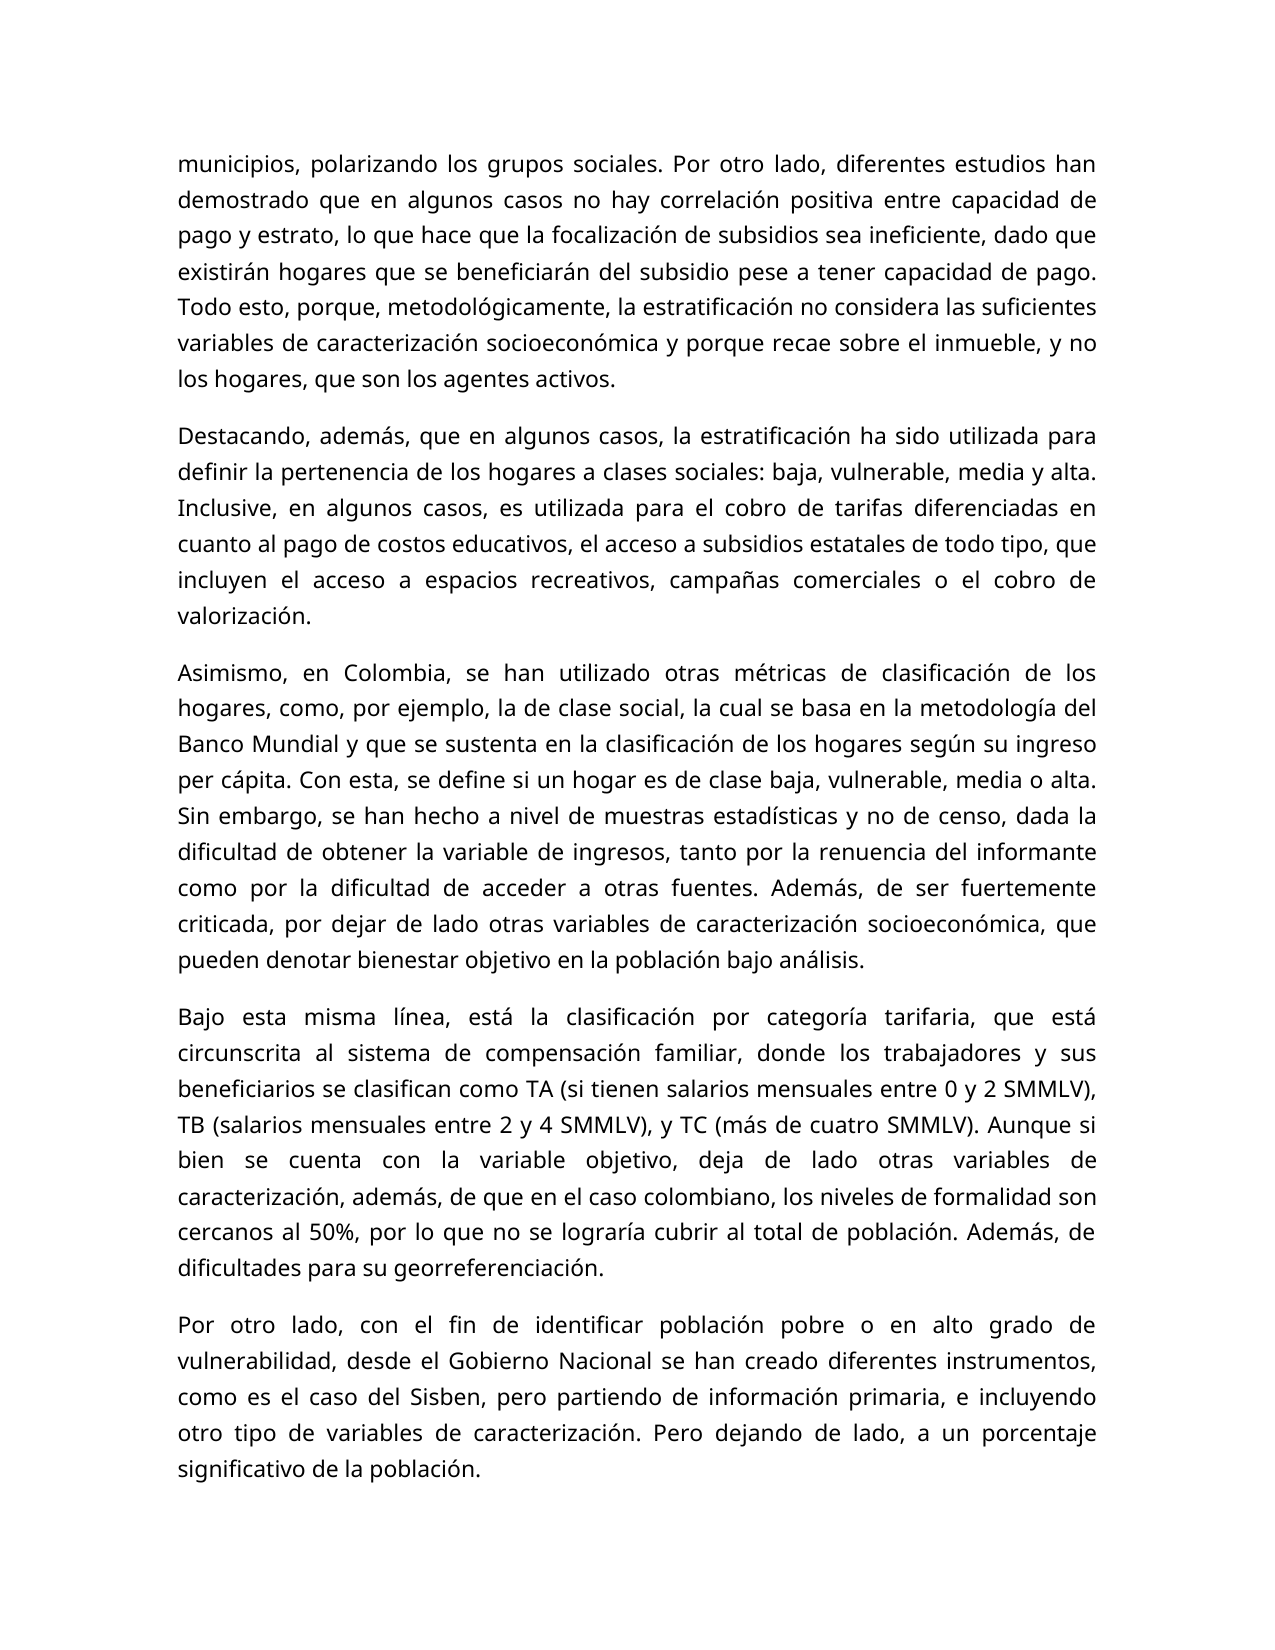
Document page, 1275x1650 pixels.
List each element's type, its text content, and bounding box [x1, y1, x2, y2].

text Asimismo, en Colombia, se han utilizado otras métricas de clasificación de los hogares, como, por ejemplo, la de clase social, la cual se basa en la metodología del Banco Mundial y que se sustenta en la clasificación de los hogares según su ingreso per cápita. Con esta, se define si un hogar es de clase baja, vulnerable, media o alta. Sin embargo, se han hecho a nivel de muestras estadísticas y no de censo, dada la dificultad de obtener la variable de ingresos, tanto por la renuencia del informante como por la dificultad de acceder a otras fuentes. Además, de ser fuertemente criticada, por dejar de lado otras variables de caracterización socioeconómica, que pueden denotar bienestar objetivo en la población bajo análisis. [177, 656, 1098, 975]
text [177, 148, 1098, 394]
text Por otro lado, con el fin de identificar población pobre o en alto grado de vulnerabilidad, desde el Gobierno Nacional se han creado diferentes instrumentos, como es el caso del Sisben, pero partiendo de información primaria, e incluyendo otro tipo de variables de caracterización. Pero dejando de lado, a un porcentaje significativo de la población. [177, 1309, 1098, 1484]
text Destacando, además, que en algunos casos, la estratificación ha sido utilizada para definir la pertenencia de los hogares a clases sociales: baja, vulnerable, media y alta. Inclusive, en algunos casos, es utilizada para el cobro de tarifas diferenciadas en cuanto al pago de costos educativos, el acceso a subsidios estatales de todo tipo, que incluyen el acceso a espacios recreativos, campañas comerciales o el cobro de valorización. [177, 420, 1098, 631]
text Bajo esta misma línea, está la clasificación por categoría tarifaria, que está circunscrita al sistema de compensación familiar, donde los trabajadores y sus beneficiarios se clasifican como TA (si tienen salarios mensuales entre 0 y 2 SMMLV), TB (salarios mensuales entre 2 y 4 SMMLV), y TC (más de cuatro SMMLV). Aunque si bien se cuenta con la variable objetivo, deja de lado otras variables de caracterización, además, de que en el caso colombiano, los niveles de formalidad son cercanos al 50%, por lo que no se lograría cubrir al total de población. Además, de dificultades para su georreferenciación. [177, 1001, 1098, 1283]
